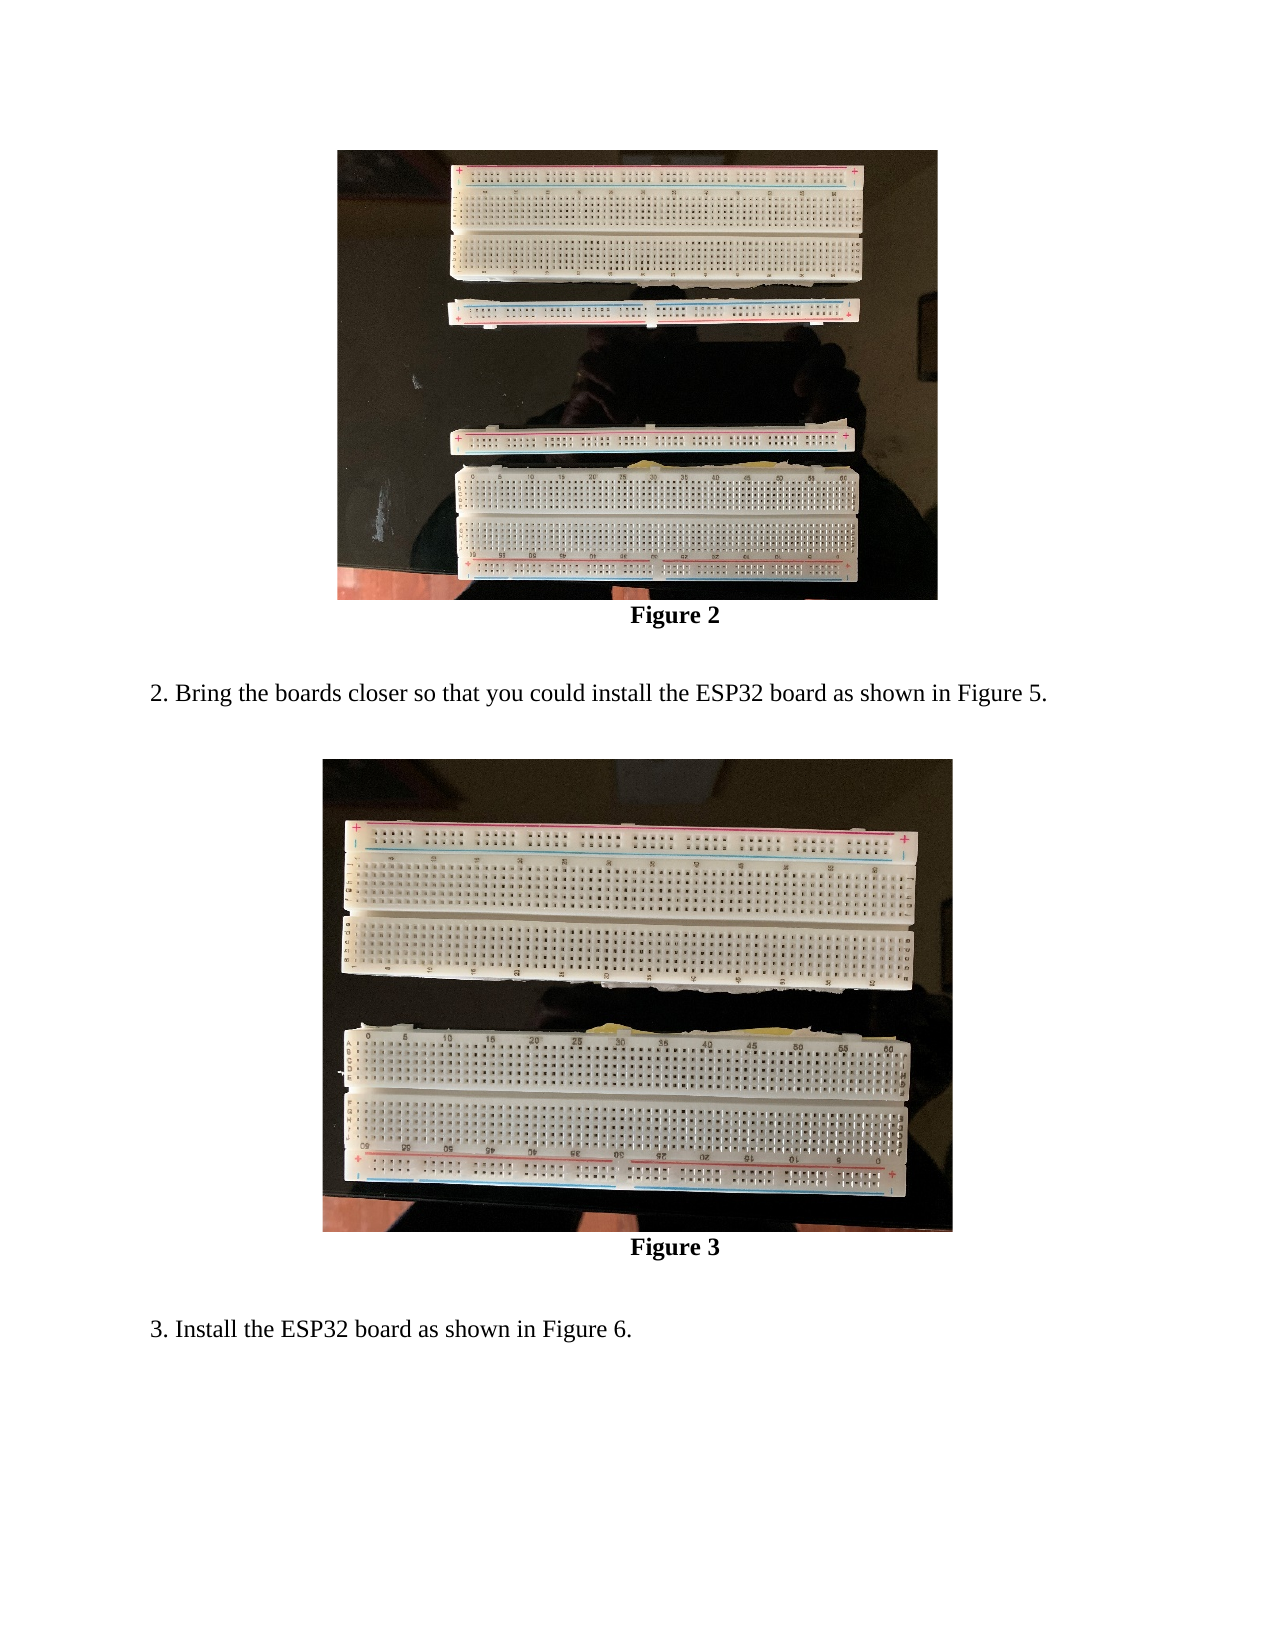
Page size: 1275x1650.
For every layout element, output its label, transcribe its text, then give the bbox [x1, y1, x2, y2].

picture [322, 759, 953, 1232]
text 3. Install the ESP32 board as shown in Figure 6. [150, 1314, 1125, 1343]
text 2. Bring the boards closer so that you could install the ESP32 board as shown in Figure 5. [150, 678, 1125, 707]
picture [337, 150, 938, 600]
